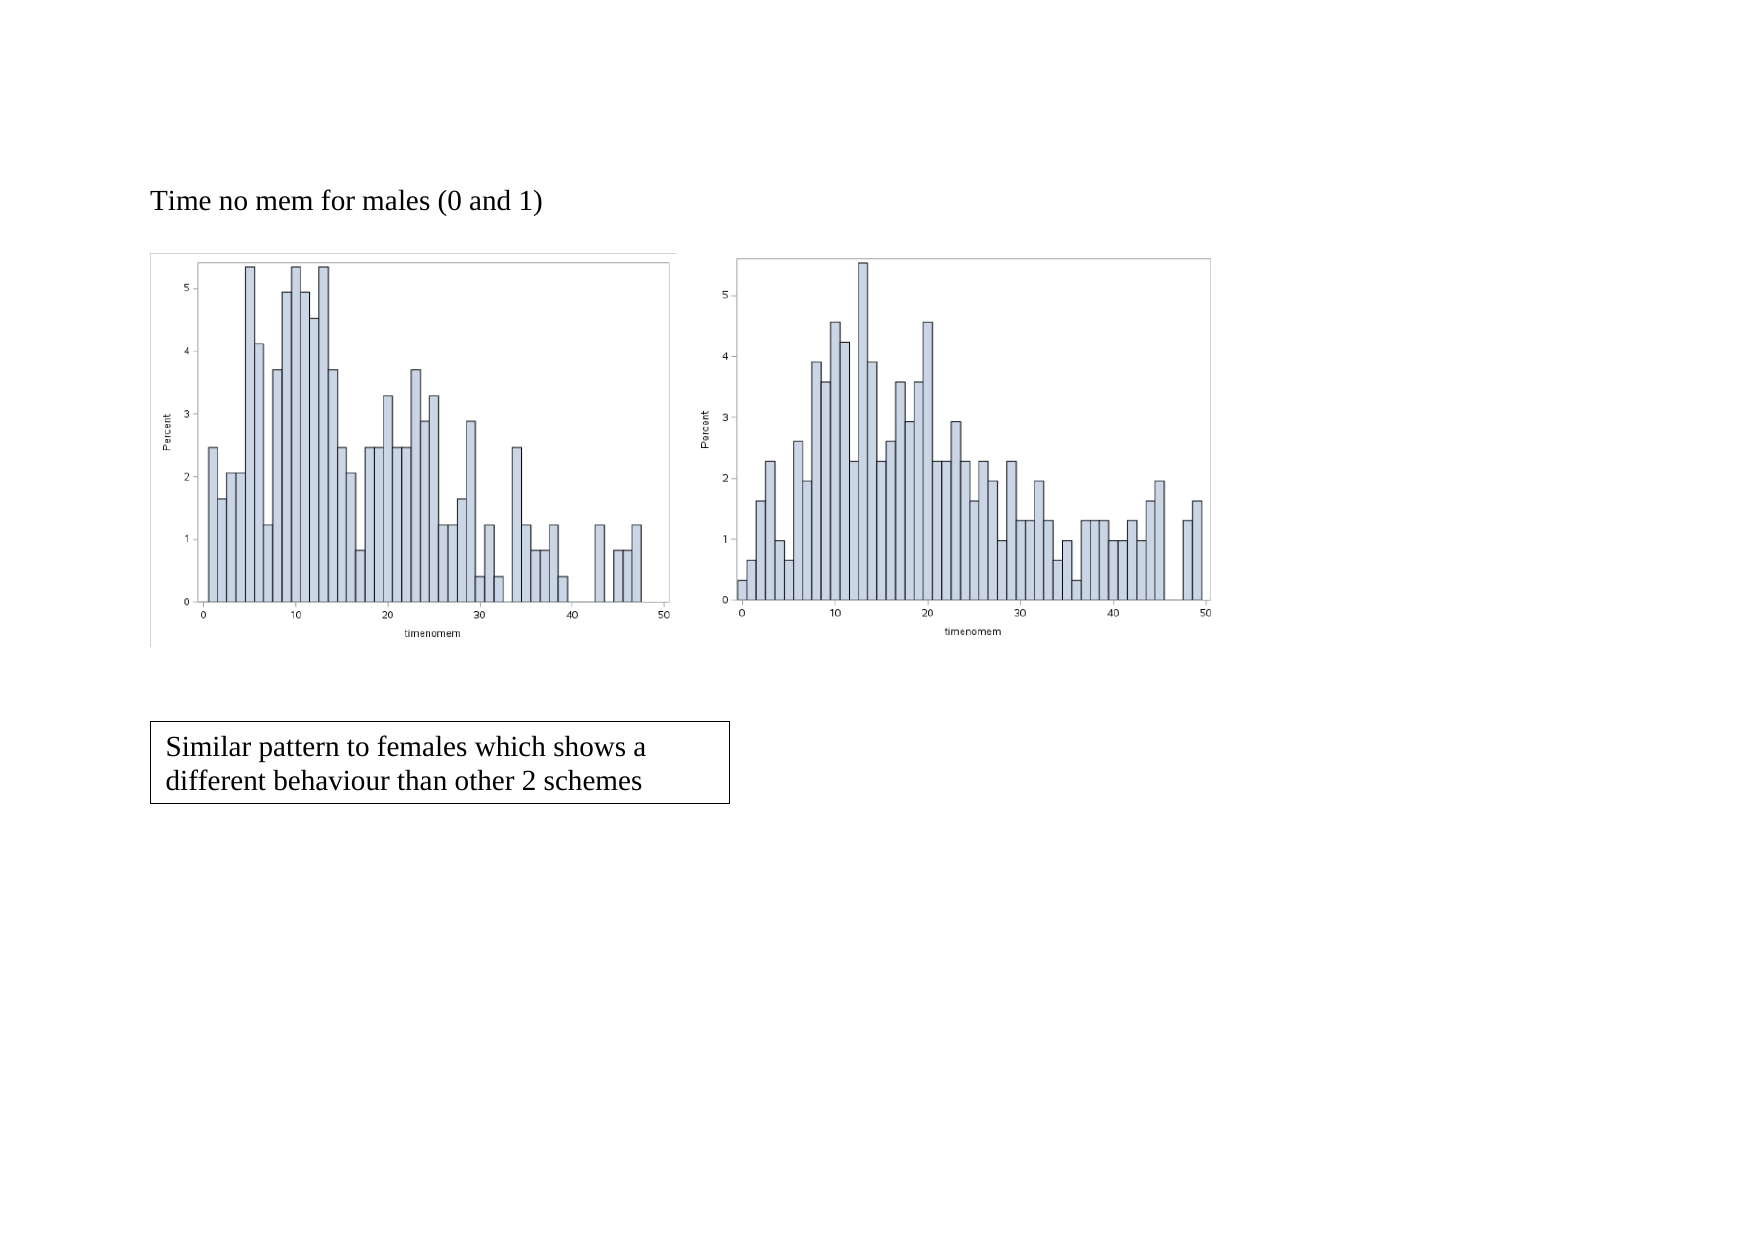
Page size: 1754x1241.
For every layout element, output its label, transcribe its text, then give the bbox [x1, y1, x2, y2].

text Time no mem for males (0 and 1) [150, 183, 1604, 217]
picture [150, 253, 677, 647]
picture [690, 250, 1219, 647]
